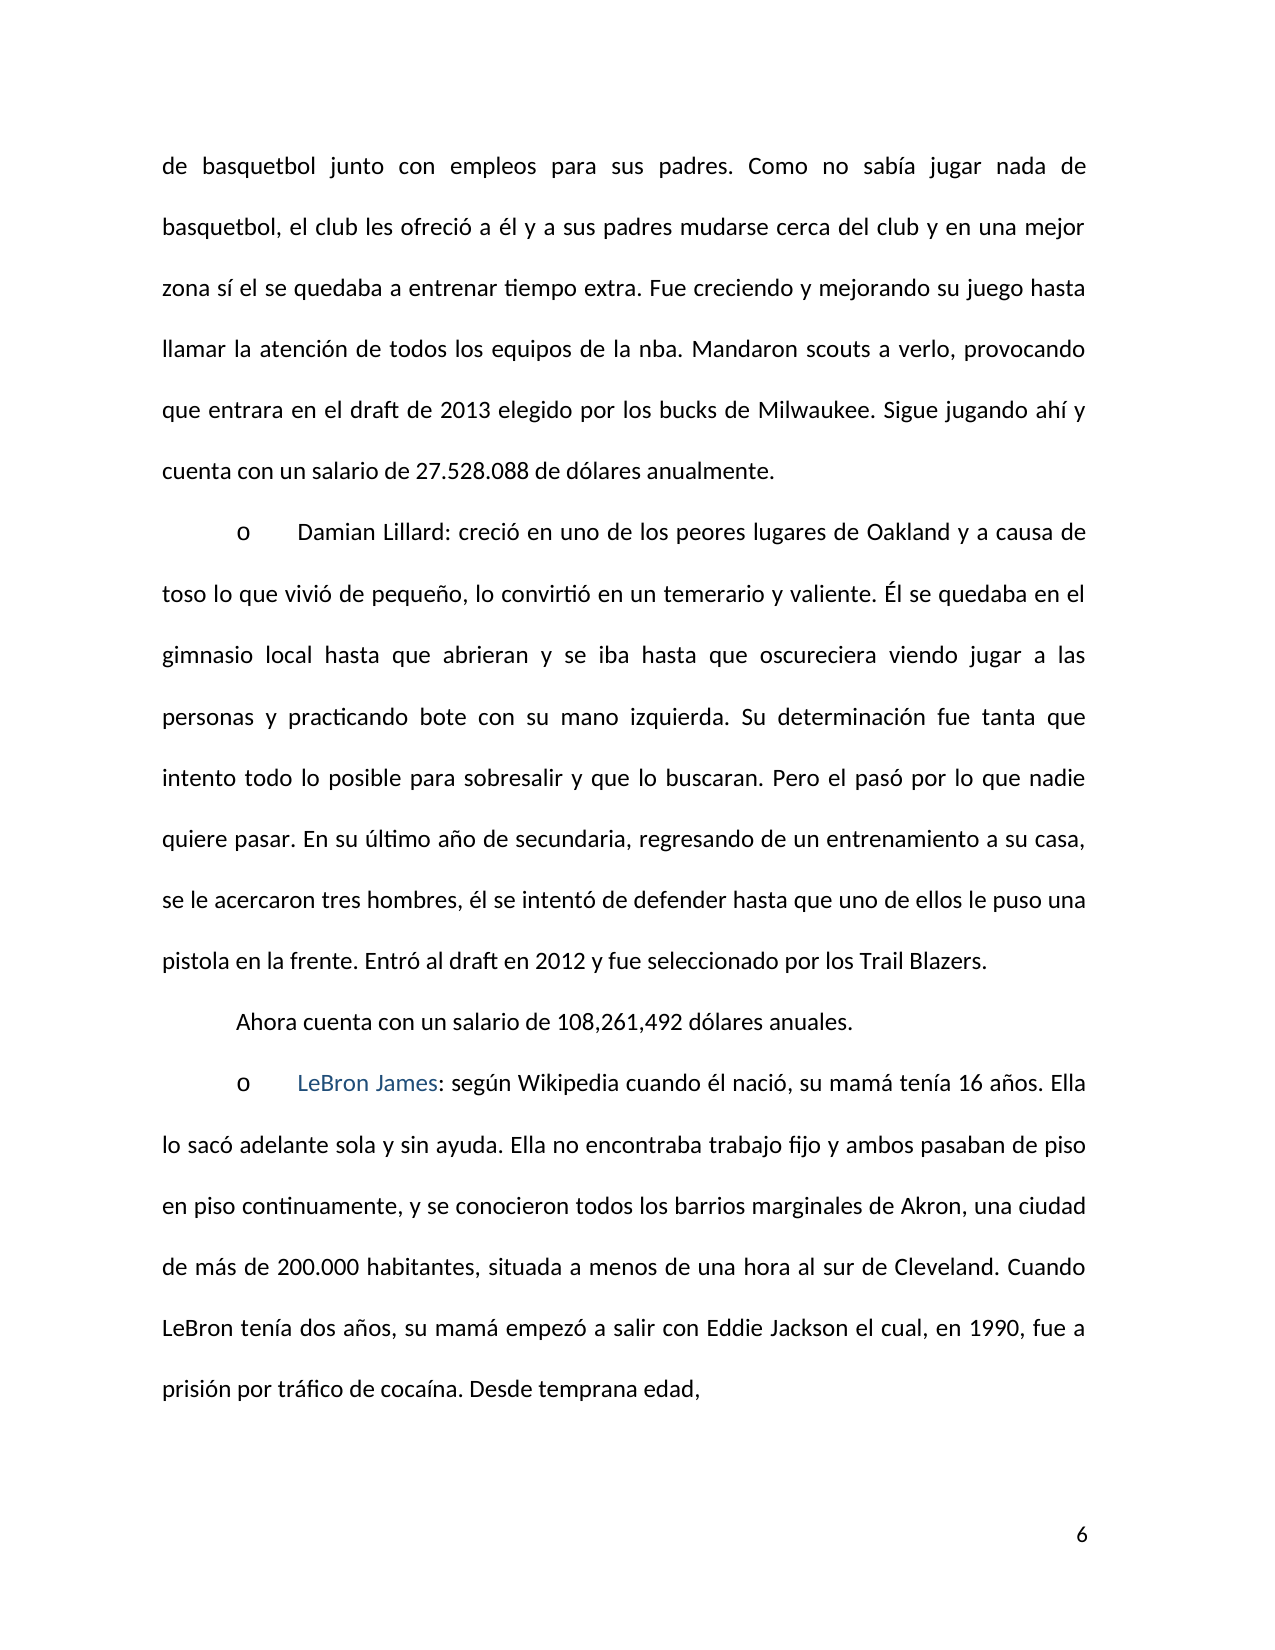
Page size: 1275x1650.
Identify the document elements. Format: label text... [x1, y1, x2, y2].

list LeBron James: según Wikipedia cuando él nació, su mamá tenía 16 años. Ella lo sacó adelante sola y sin ayuda. Ella no encontraba trabajo fijo y ambos pasaban de piso en piso continuamente, y se conocieron todos los barrios marginales de Akron, una ciudad de más de 200.000 habitantes, situada a menos de una hora al sur de Cleveland. Cuando LeBron tenía dos años, su mamá empezó a salir con Eddie Jackson el cual, en 1990, fue a prisión por tráfico de cocaína. Desde temprana edad, [162, 1067, 1087, 1404]
list Damian Lillard: creció en uno de los peores lugares de Oakland y a causa de toso lo que vivió de pequeño, lo convirtió en un temerario y valiente. Él se quedaba en el gimnasio local hasta que abrieran y se iba hasta que oscureciera viendo jugar a las personas y practicando bote con su mano izquierda. Su determinación fue tanta que intento todo lo posible para sobresalir y que lo buscaran. Pero el pasó por lo que nadie quiere pasar. En su último año de secundaria, regresando de un entrenamiento a su casa, se le acercaron tres hombres, él se intentó de defender hasta que uno de ellos le puso una pistola en la frente. Entró al draft en 2012 y fue seleccionado por los Trail Blazers. [162, 516, 1087, 975]
list Ahora cuenta con un salario de 108,261,492 dólares anuales. [162, 1006, 1087, 1036]
